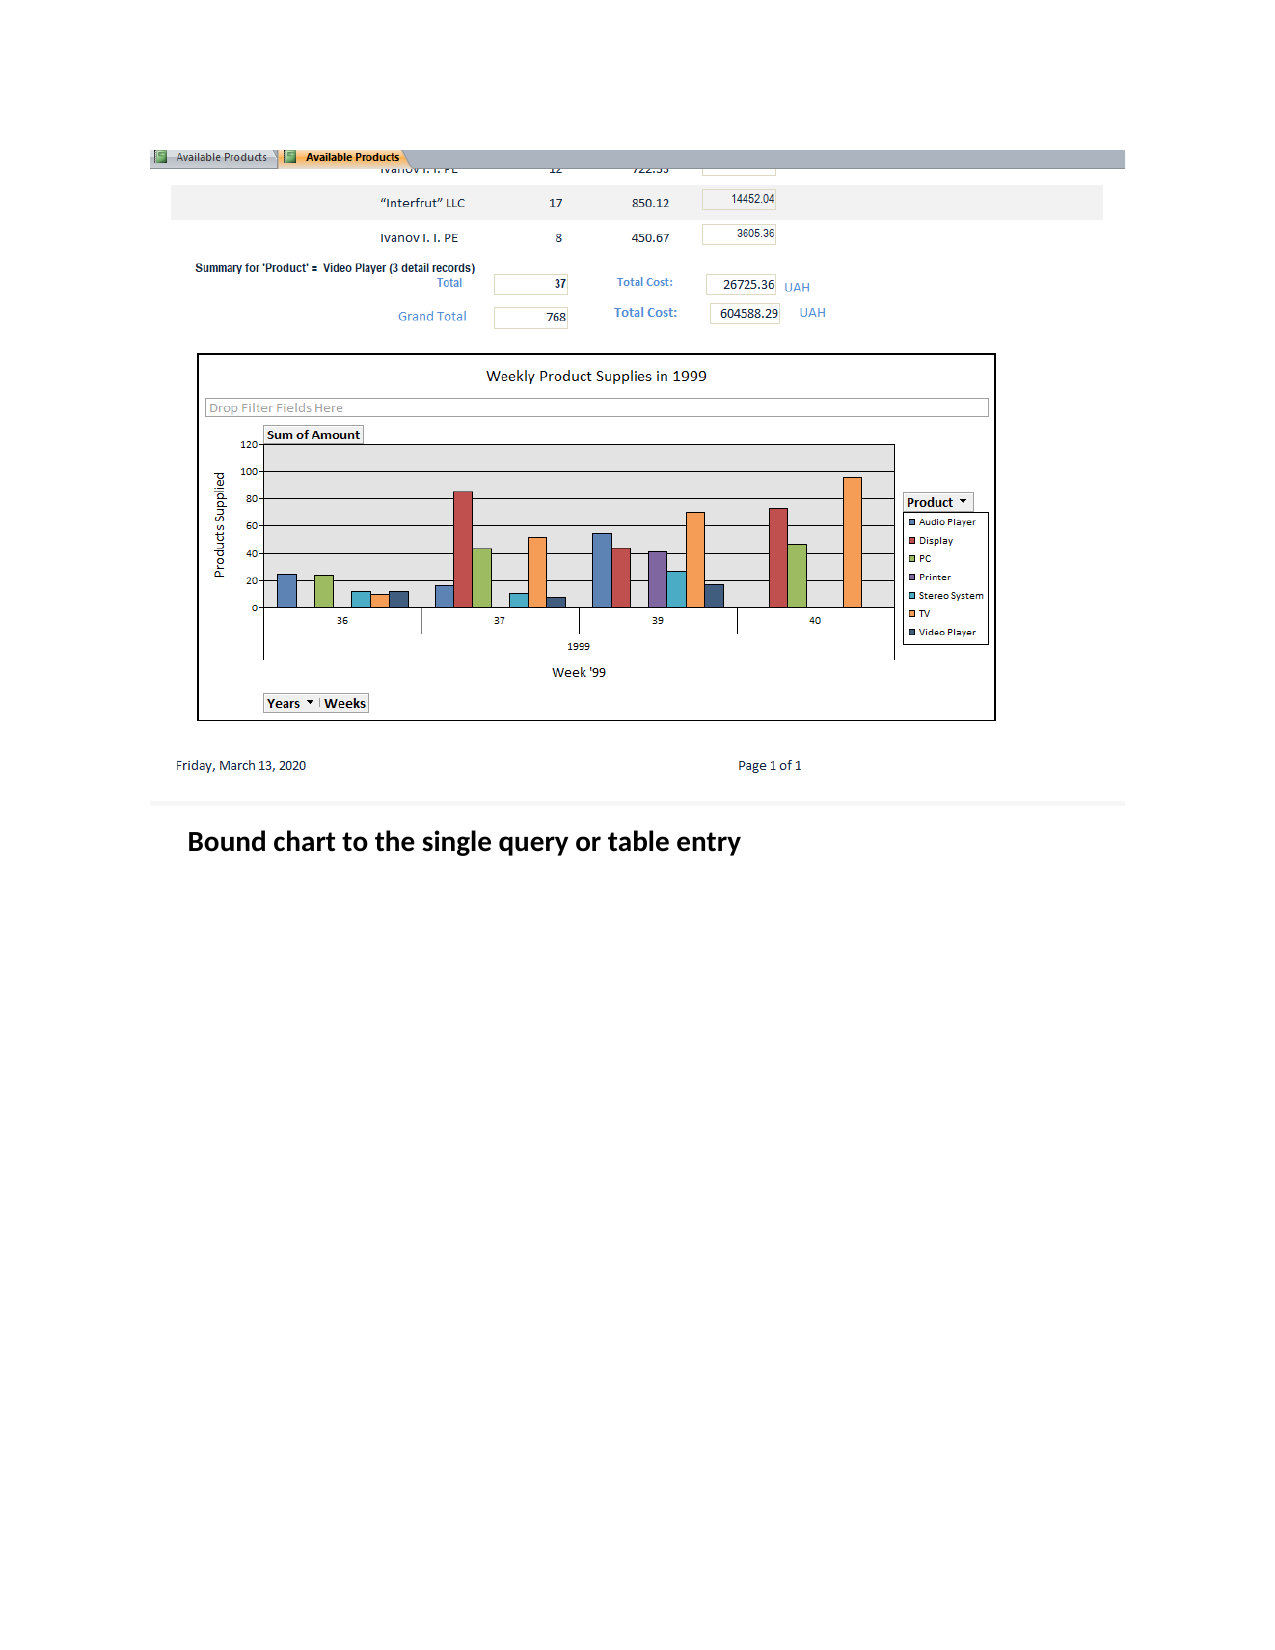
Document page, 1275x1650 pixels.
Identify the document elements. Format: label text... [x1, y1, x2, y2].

text Bound chart to the single query or table entry [187, 823, 1125, 859]
picture [150, 150, 1125, 806]
